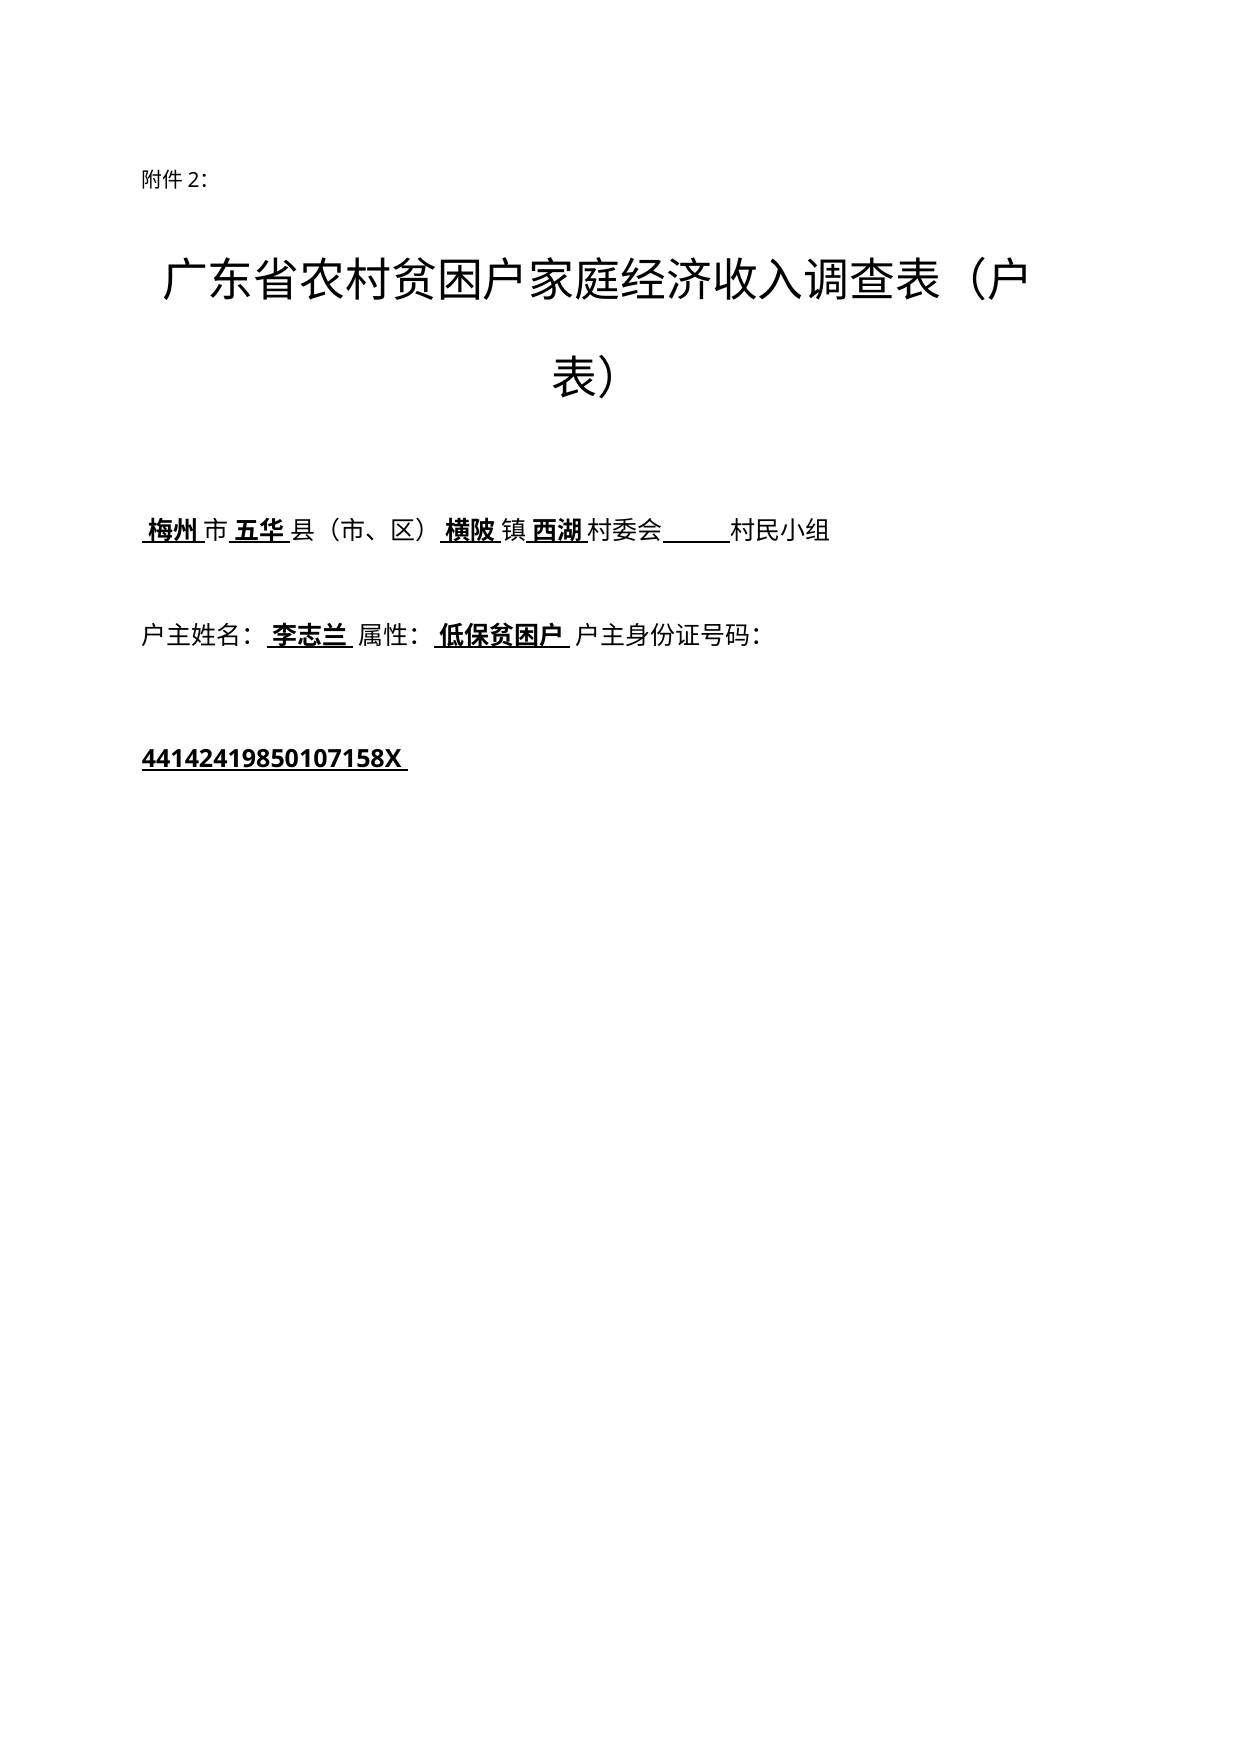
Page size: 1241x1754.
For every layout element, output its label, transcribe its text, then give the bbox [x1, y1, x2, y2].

text 广东省农村贫困户家庭经济收入调查表（户表） [142, 228, 1053, 423]
text 梅州 市 五华 县（市、区） 横陂 镇 西湖 村委会 村民小组 [142, 496, 1013, 561]
text 户主姓名： 李志兰 属性： 低保贫困户 户主身份证号码：44142419850107158X [142, 601, 1013, 790]
text 附件2： [142, 162, 1053, 194]
